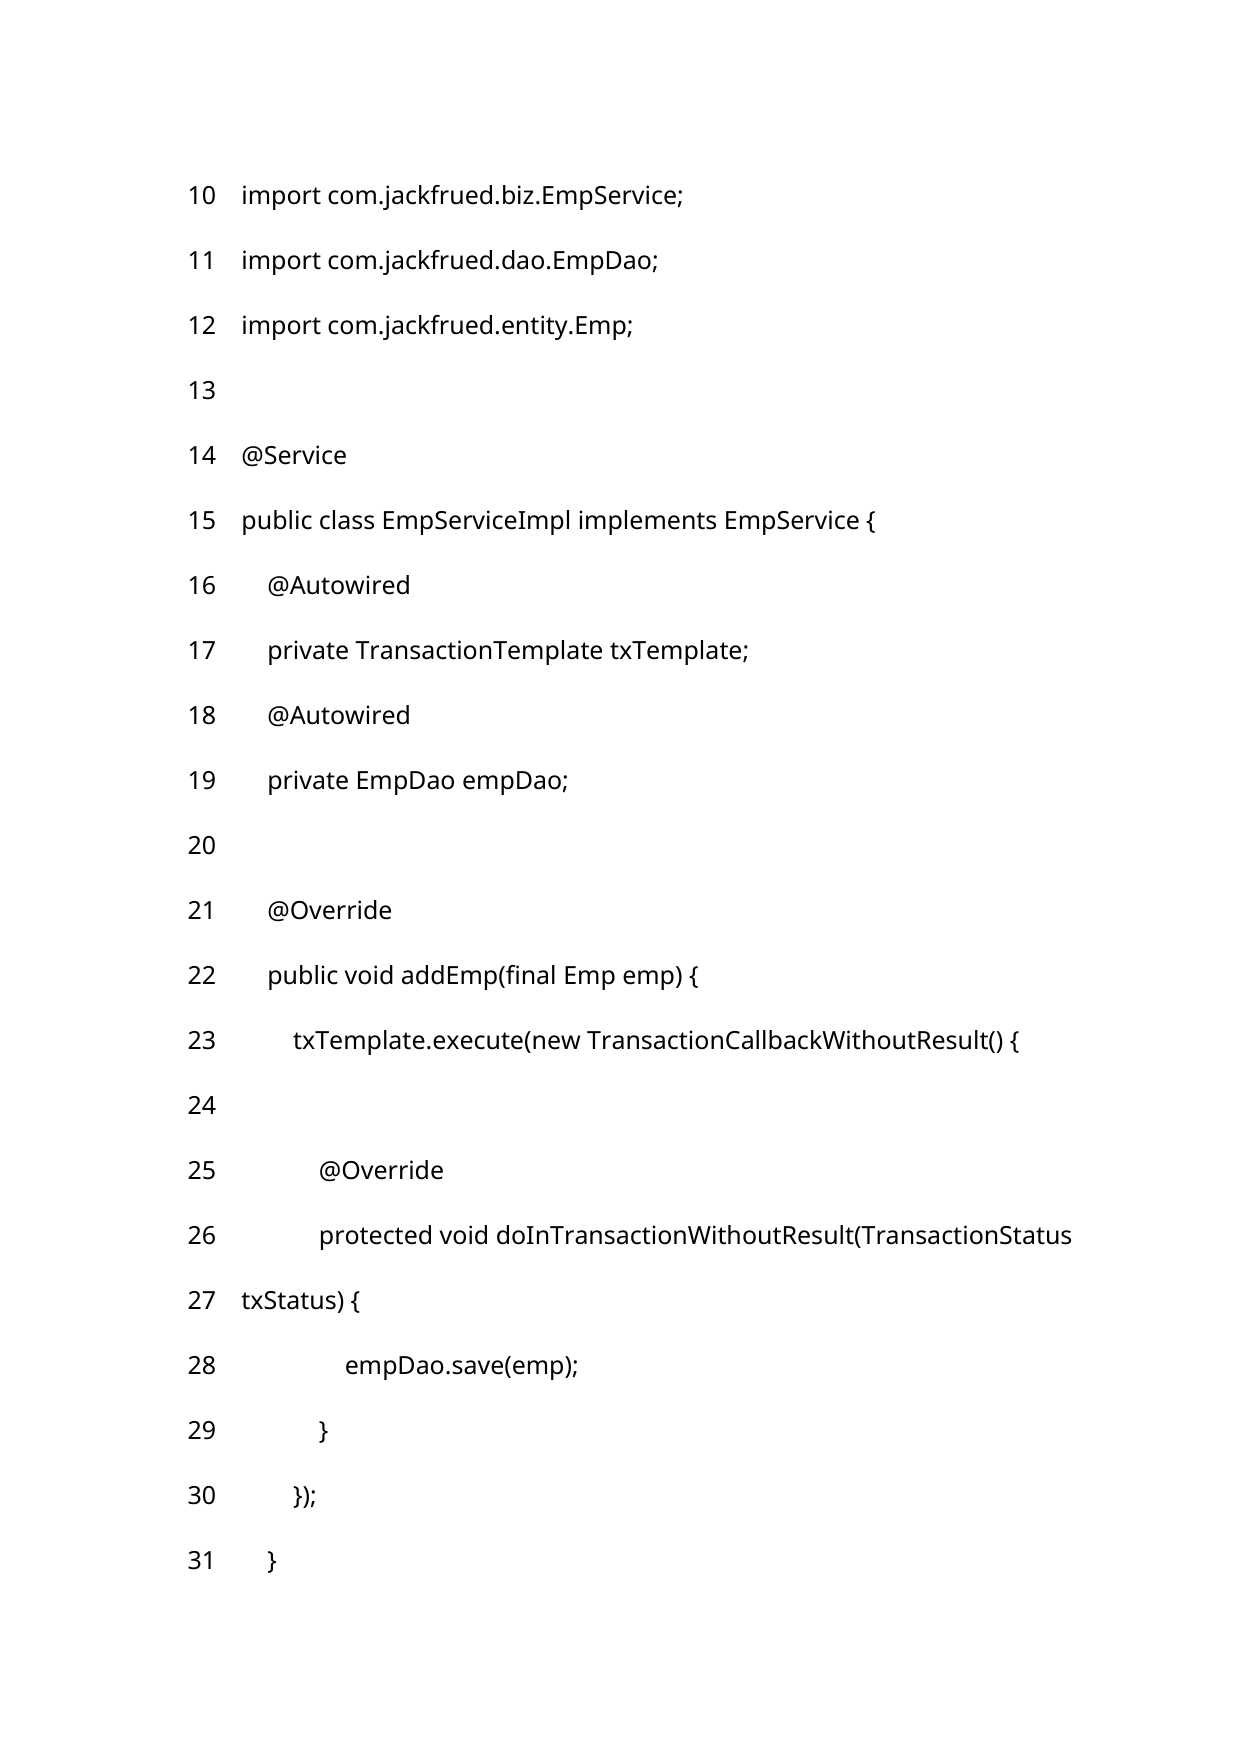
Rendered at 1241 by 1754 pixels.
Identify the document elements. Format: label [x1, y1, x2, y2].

table_header [188, 162, 241, 1592]
table_header [241, 162, 1156, 1592]
